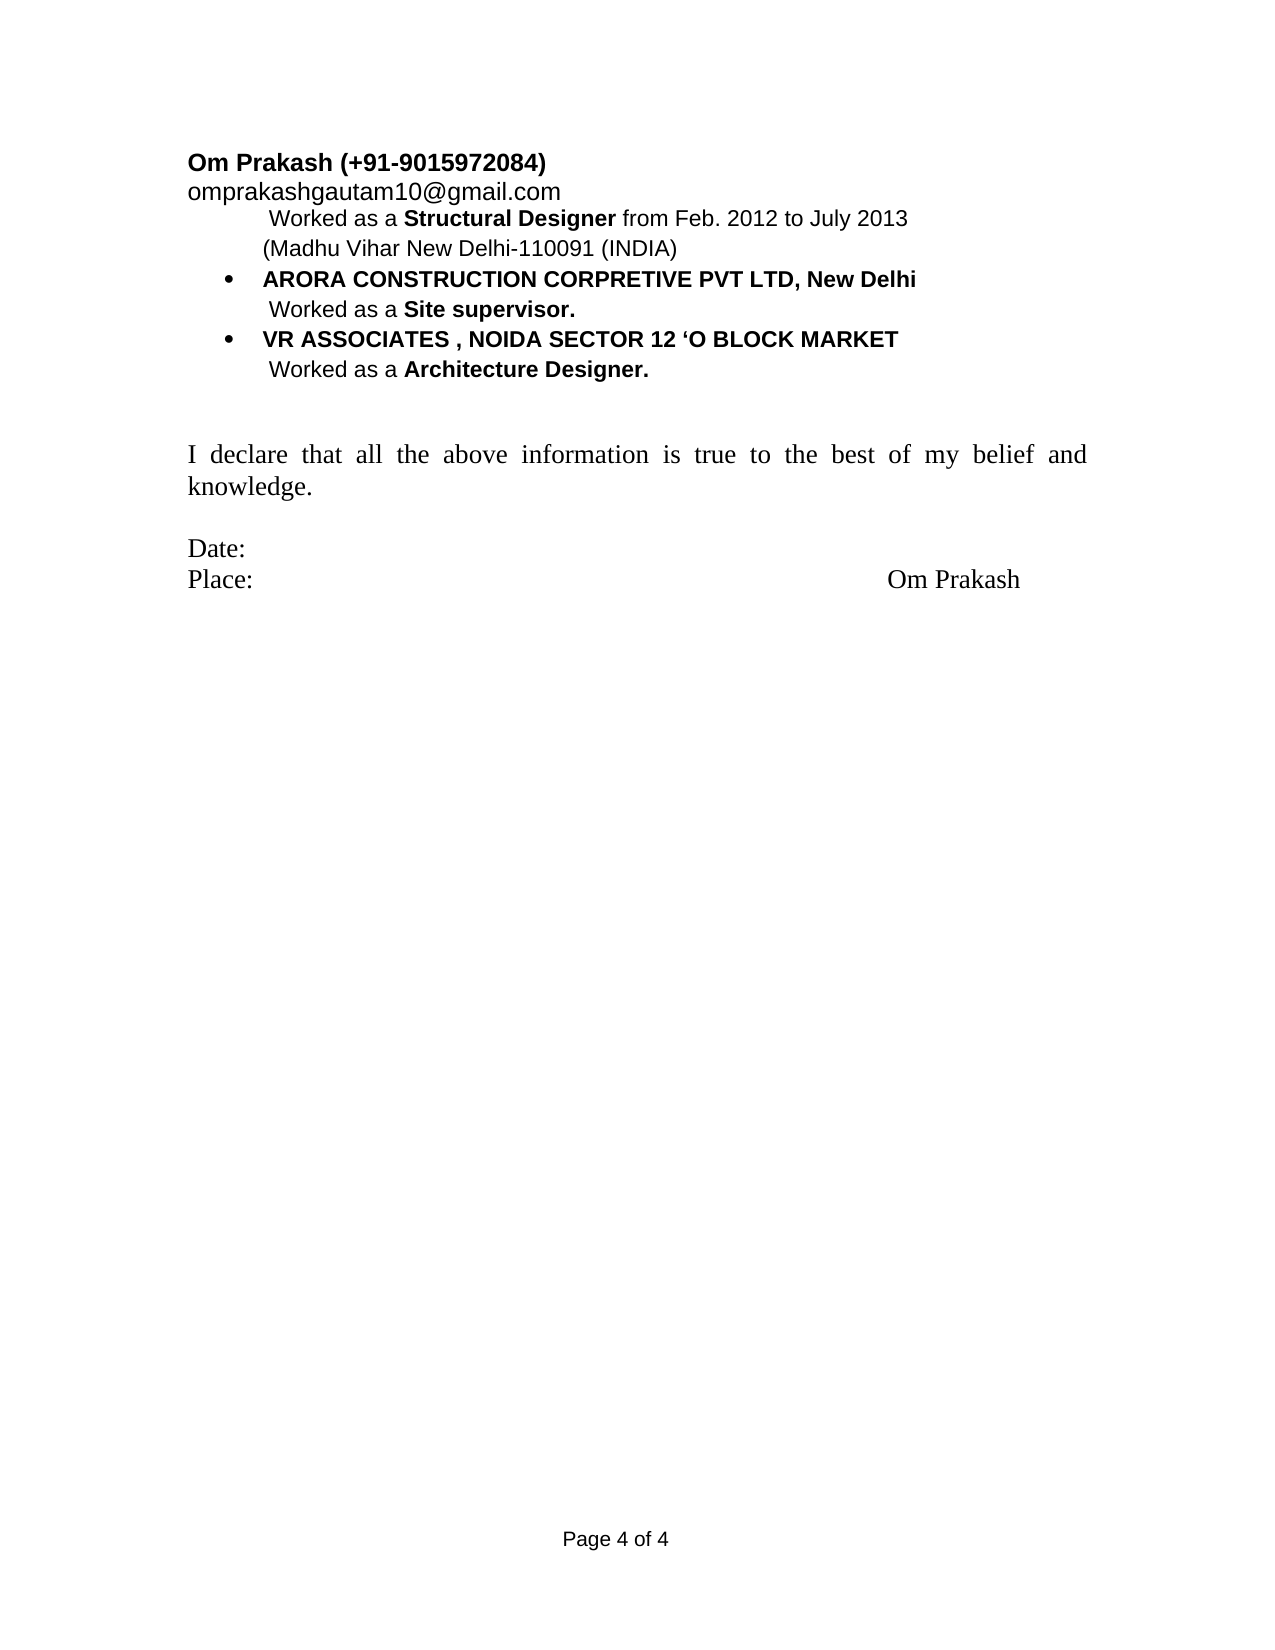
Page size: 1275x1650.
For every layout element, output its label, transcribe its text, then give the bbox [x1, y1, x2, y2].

text Place: Om Prakash [187, 563, 1088, 594]
list Worked as a Architecture Designer. [262, 356, 1088, 383]
text I declare that all the above information is true to the best of my belief and knowledge. [187, 438, 1088, 501]
list ARORA CONSTRUCTION CORPRETIVE PVT LTD, New Delhi [225, 266, 1088, 292]
text Date: [187, 532, 1088, 563]
list Worked as a Site supervisor. [262, 296, 1088, 322]
list (Madhu Vihar New Delhi-110091 (INDIA) [262, 235, 1088, 262]
list Worked as a Structural Designer from Feb. 2012 to July 2013 [262, 205, 1088, 232]
list VR ASSOCIATES , NOIDA SECTOR 12 ‘O BLOCK MARKET [225, 326, 1088, 352]
